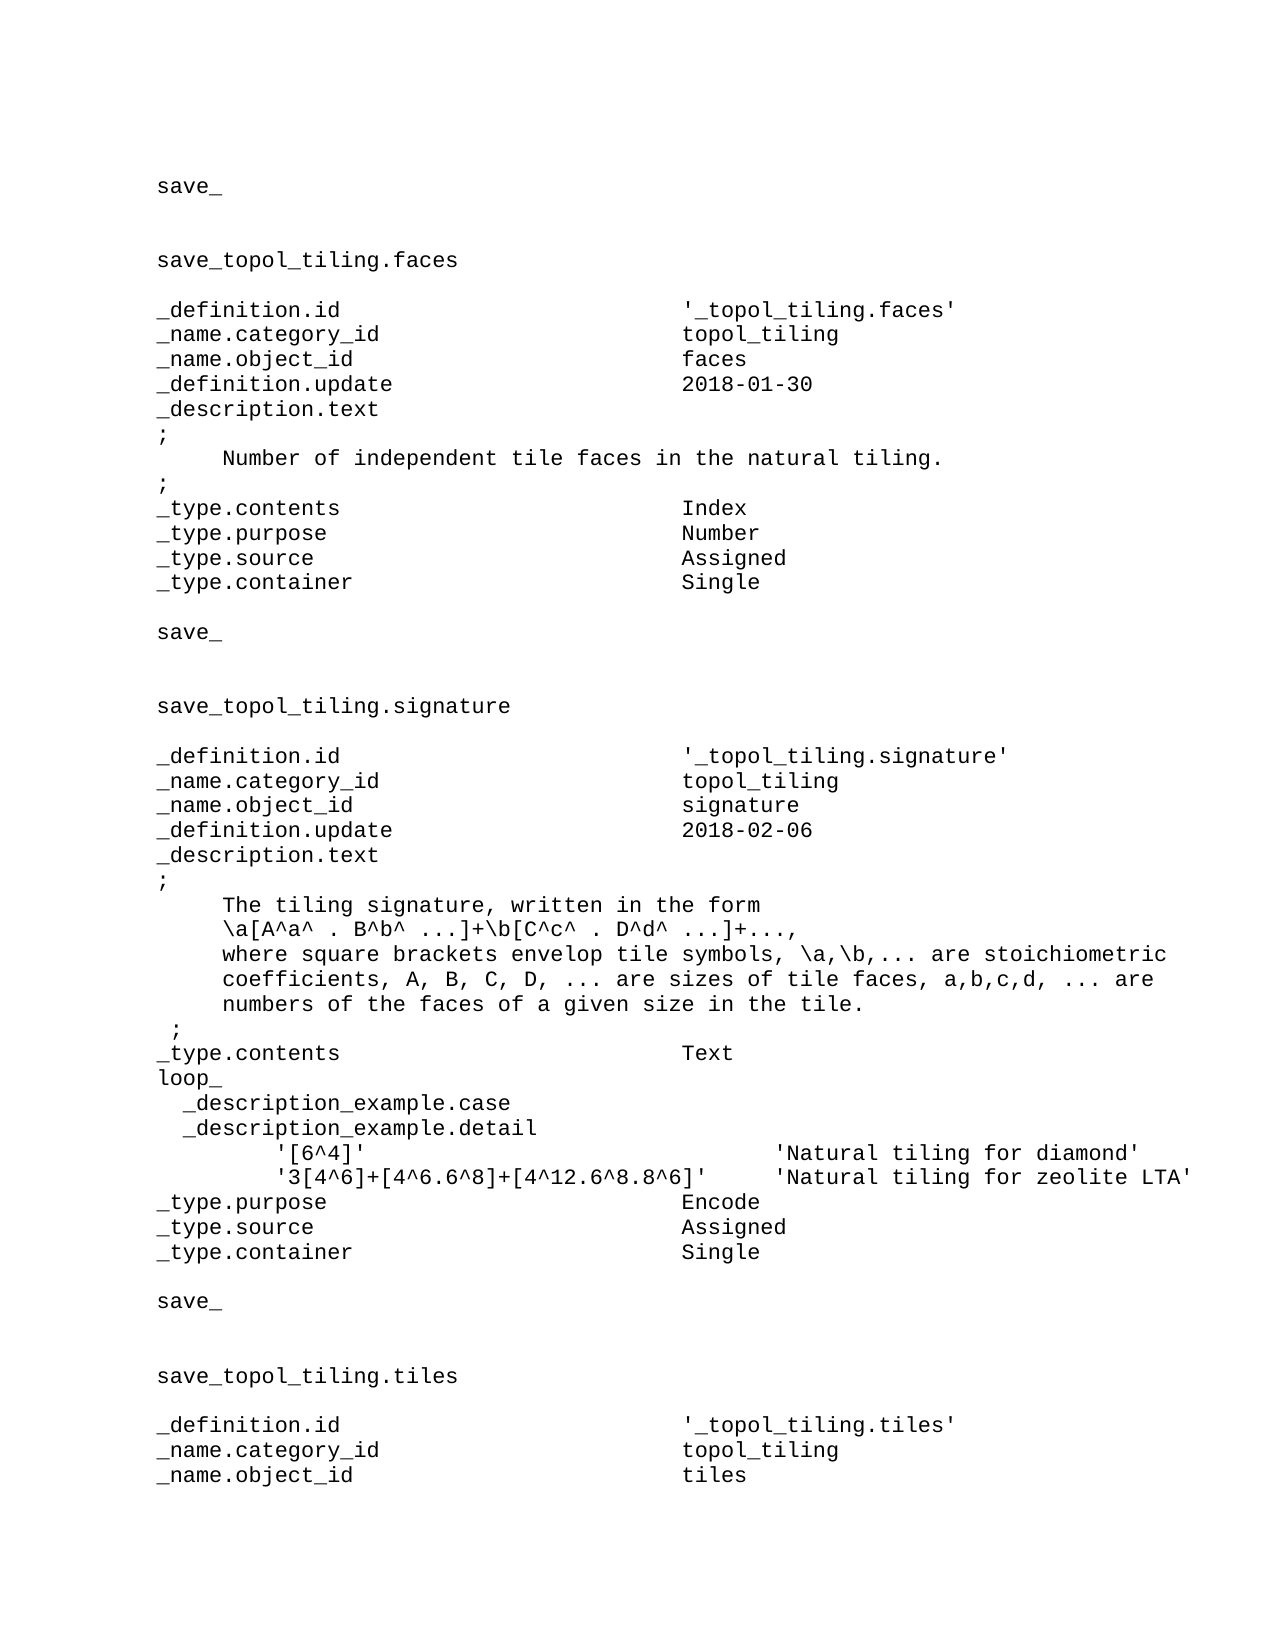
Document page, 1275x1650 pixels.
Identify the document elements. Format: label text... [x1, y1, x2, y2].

text _definition.id '_topol_tiling.tiles' [156, 1414, 1266, 1439]
text _type.source Assigned [156, 1216, 1266, 1241]
text _name.category_id topol_tiling [156, 1439, 1266, 1464]
text coefficients, A, B, C, D, ... are sizes of tile faces, a,b,c,d, ... are [156, 968, 1266, 993]
text _type.purpose Encode [156, 1191, 1266, 1216]
text save_ [156, 175, 1266, 199]
text _type.contents Index [156, 497, 1266, 522]
text _description.text [156, 844, 1266, 869]
text _type.source Assigned [156, 547, 1266, 571]
text _definition.update 2018-02-06 [156, 819, 1266, 844]
text _name.object_id faces [156, 348, 1266, 373]
text _definition.id '_topol_tiling.signature' [156, 745, 1266, 770]
text _type.container Single [156, 1241, 1266, 1266]
text _description.text [156, 398, 1266, 423]
text _name.object_id signature [156, 794, 1266, 819]
text _type.contents Text [156, 1042, 1266, 1067]
text save_ [156, 621, 1266, 646]
text \a[A^a^ . B^b^ ...]+\b[C^c^ . D^d^ ...]+..., [156, 918, 1266, 943]
text _name.object_id tiles [156, 1464, 1266, 1489]
text _name.category_id topol_tiling [156, 323, 1266, 348]
text save_topol_tiling.faces [156, 249, 1266, 274]
text save_ [156, 1290, 1266, 1315]
text ; [156, 423, 1266, 447]
text loop_ [156, 1067, 1266, 1092]
text _definition.id '_topol_tiling.faces' [156, 299, 1266, 323]
text _description_example.case [156, 1092, 1266, 1117]
text ; [156, 472, 1266, 497]
text _description_example.detail [156, 1117, 1266, 1142]
text ; [156, 869, 1266, 894]
text _definition.update 2018-01-30 [156, 373, 1266, 398]
text '[6^4]' 'Natural tiling for diamond' [156, 1142, 1266, 1166]
text save_topol_tiling.signature [156, 695, 1266, 720]
text The tiling signature, written in the form [156, 894, 1266, 918]
text Number of independent tile faces in the natural tiling. [156, 447, 1266, 472]
text '3[4^6]+[4^6.6^8]+[4^12.6^8.8^6]' 'Natural tiling for zeolite LTA' [156, 1166, 1266, 1191]
text numbers of the faces of a given size in the tile. [156, 993, 1266, 1018]
text _name.category_id topol_tiling [156, 770, 1266, 794]
text _type.container Single [156, 571, 1266, 596]
text where square brackets envelop tile symbols, \a,\b,... are stoichiometric [156, 943, 1266, 968]
text save_topol_tiling.tiles [156, 1365, 1266, 1389]
text ; [156, 1018, 1266, 1042]
text _type.purpose Number [156, 522, 1266, 547]
